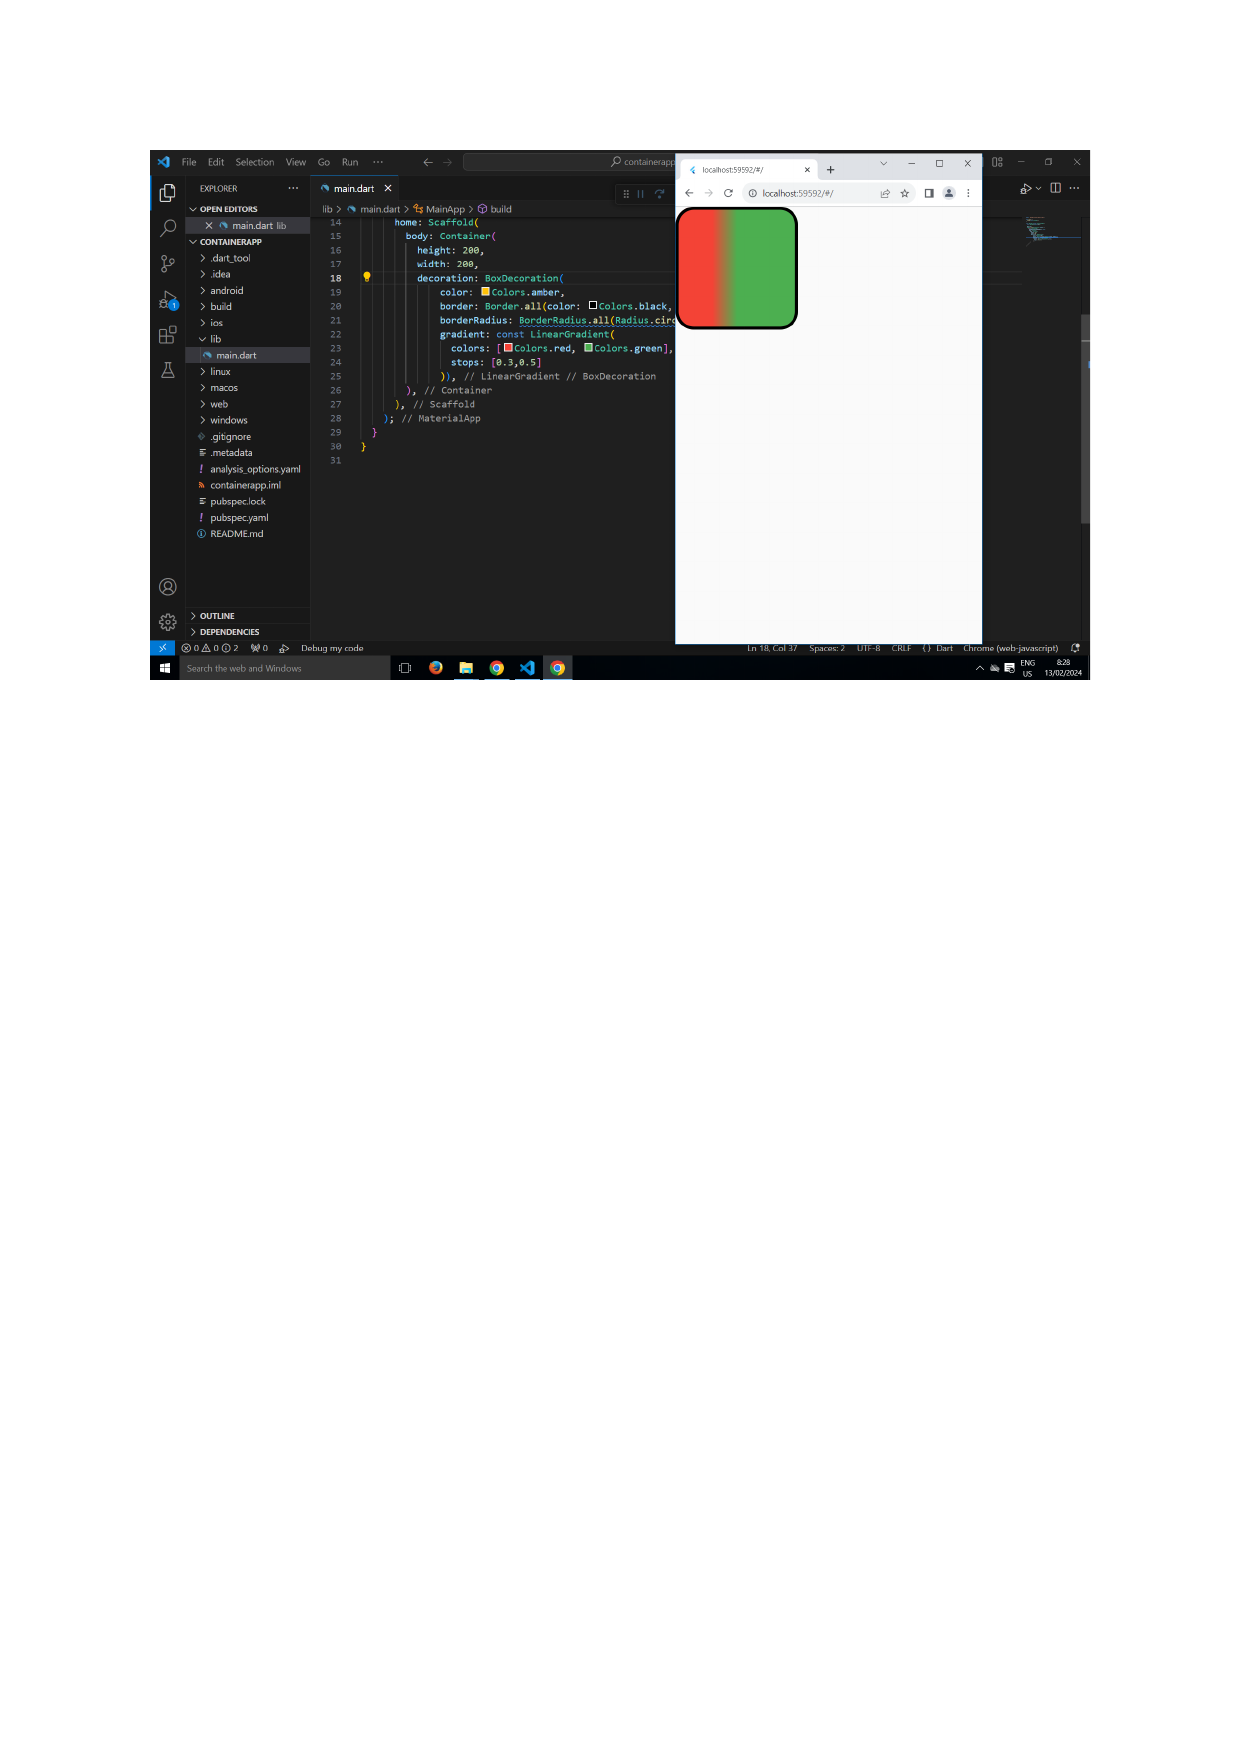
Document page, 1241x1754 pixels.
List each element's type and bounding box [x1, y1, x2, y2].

picture [150, 150, 1091, 680]
